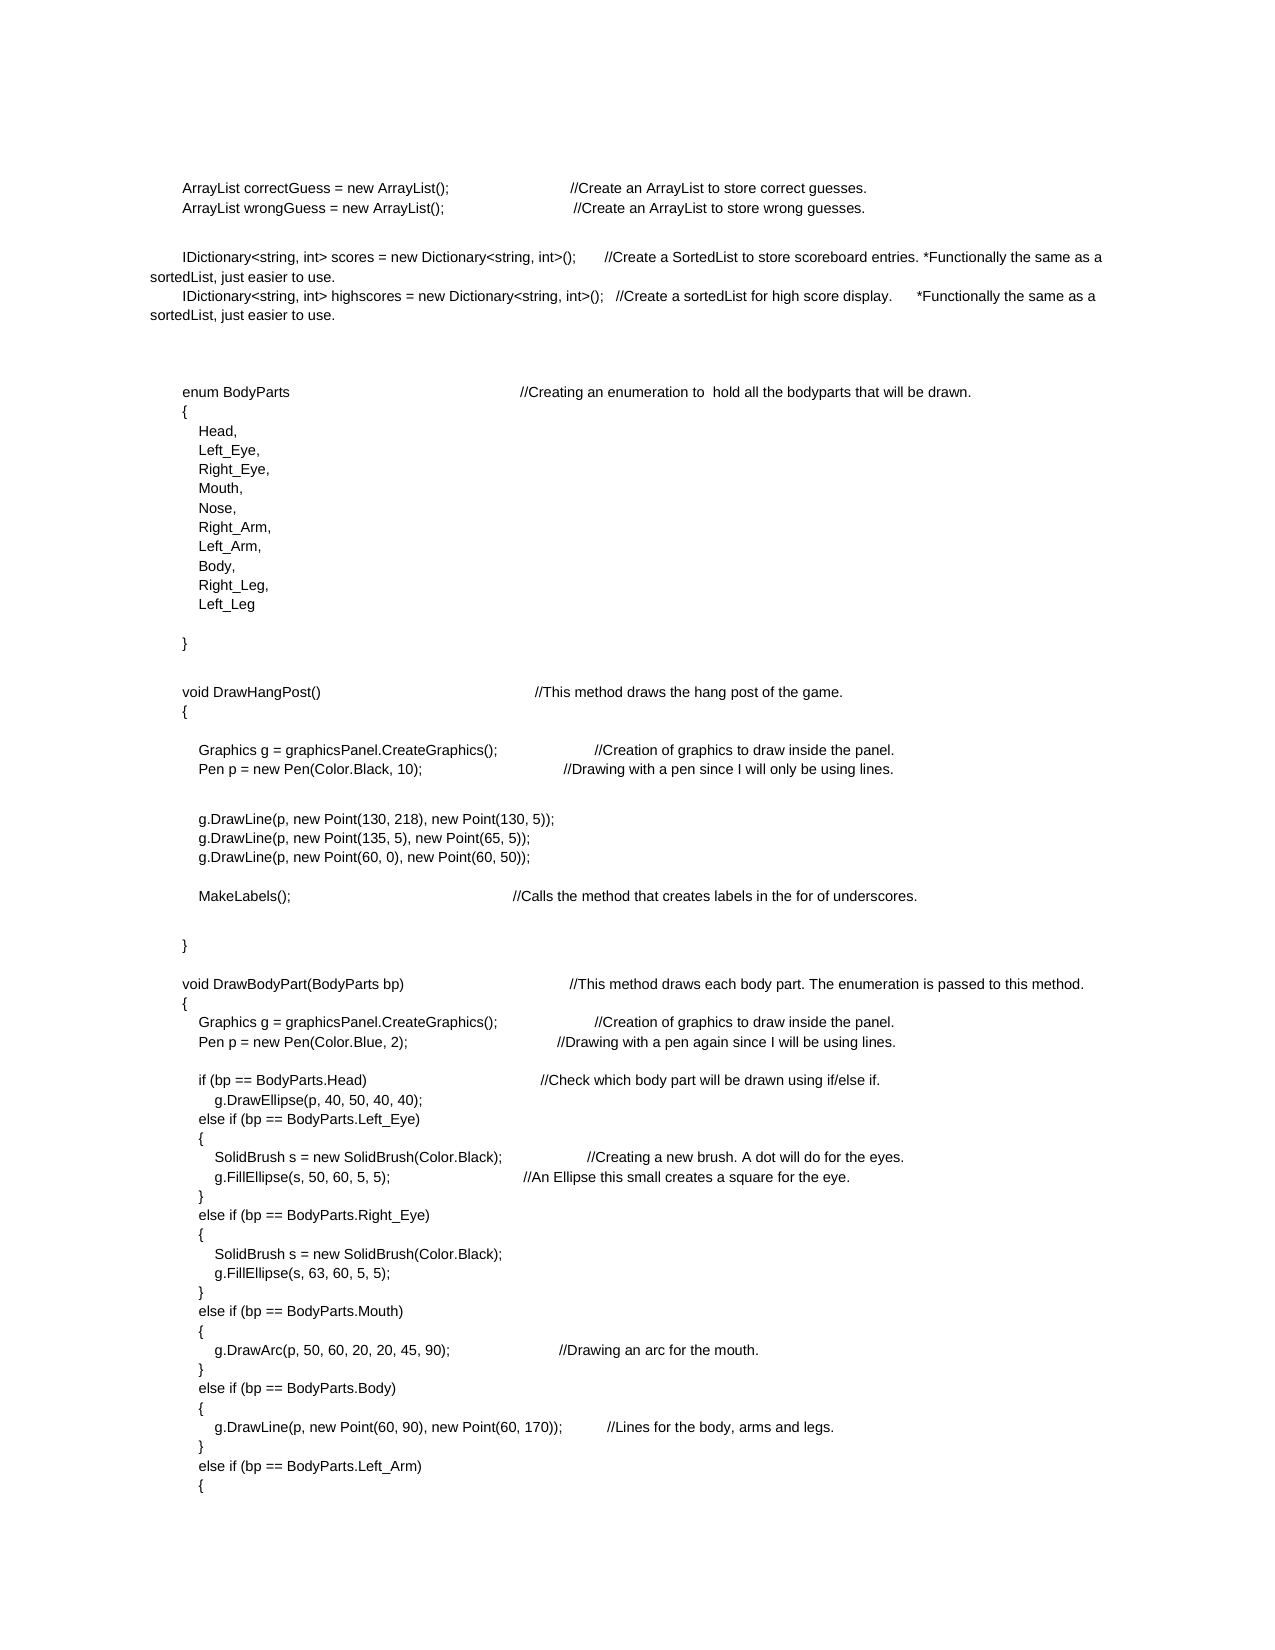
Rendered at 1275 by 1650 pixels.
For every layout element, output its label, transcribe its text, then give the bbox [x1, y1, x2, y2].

text Left_Leg [150, 596, 1125, 613]
text } [150, 1361, 1125, 1378]
text g.DrawLine(p, new Point(135, 5), new Point(65, 5)); [150, 830, 1125, 846]
text } [150, 1284, 1125, 1301]
text Graphics g = graphicsPanel.CreateGraphics(); //Creation of graphics to draw inside the panel. [150, 742, 1125, 758]
text } [150, 1438, 1125, 1455]
text else if (bp == BodyParts.Right_Eye) [150, 1207, 1125, 1223]
text SolidBrush s = new SolidBrush(Color.Black); //Creating a new brush. A dot will do for the eyes. [150, 1149, 1125, 1166]
text ArrayList correctGuess = new ArrayList(); //Create an ArrayList to store correct guesses. [150, 180, 1125, 197]
text else if (bp == BodyParts.Left_Arm) [150, 1457, 1125, 1474]
text Left_Eye, [150, 442, 1125, 458]
text void DrawHangPost() //This method draws the hang post of the game. [150, 684, 1125, 701]
text Right_Eye, [150, 461, 1125, 478]
text { [150, 703, 1125, 720]
text else if (bp == BodyParts.Body) [150, 1380, 1125, 1397]
text else if (bp == BodyParts.Left_Eye) [150, 1110, 1125, 1127]
text Pen p = new Pen(Color.Blue, 2); //Drawing with a pen again since I will be using lines. [150, 1033, 1125, 1050]
text g.DrawLine(p, new Point(60, 90), new Point(60, 170)); //Lines for the body, arms and legs. [150, 1419, 1125, 1436]
text Left_Arm, [150, 538, 1125, 555]
text IDictionary<string, int> highscores = new Dictionary<string, int>(); //Create a sortedList for high score display. *Functionally the same as a sortedList, just easier to use. [150, 287, 1125, 323]
text enum BodyParts //Creating an enumeration to hold all the bodyparts that will be drawn. [150, 384, 1125, 401]
text } [150, 937, 1125, 954]
text SolidBrush s = new SolidBrush(Color.Black); [150, 1245, 1125, 1262]
text { [150, 403, 1125, 420]
text else if (bp == BodyParts.Mouth) [150, 1303, 1125, 1320]
text } [150, 1187, 1125, 1204]
text { [150, 1477, 1125, 1493]
text g.FillEllipse(s, 63, 60, 5, 5); [150, 1264, 1125, 1281]
text g.FillEllipse(s, 50, 60, 5, 5); //An Ellipse this small creates a square for the eye. [150, 1168, 1125, 1185]
text MakeLabels(); //Calls the method that creates labels in the for of underscores. [150, 887, 1125, 904]
text if (bp == BodyParts.Head) //Check which body part will be drawn using if/else if. [150, 1072, 1125, 1089]
text ArrayList wrongGuess = new ArrayList(); //Create an ArrayList to store wrong guesses. [150, 199, 1125, 216]
text { [150, 1399, 1125, 1416]
text IDictionary<string, int> scores = new Dictionary<string, int>(); //Create a SortedList to store scoreboard entries. *Functionally the same as a sortedList, just easier to use. [150, 249, 1125, 285]
text void DrawBodyPart(BodyParts bp) //This method draws each body part. The enumeration is passed to this method. [150, 976, 1125, 992]
text { [150, 995, 1125, 1012]
text { [150, 1322, 1125, 1339]
text Right_Arm, [150, 519, 1125, 536]
text Right_Leg, [150, 577, 1125, 593]
text Pen p = new Pen(Color.Black, 10); //Drawing with a pen since I will only be using lines. [150, 761, 1125, 778]
text g.DrawArc(p, 50, 60, 20, 20, 45, 90); //Drawing an arc for the mouth. [150, 1342, 1125, 1358]
text Head, [150, 422, 1125, 439]
text g.DrawLine(p, new Point(130, 218), new Point(130, 5)); [150, 810, 1125, 827]
text g.DrawEllipse(p, 40, 50, 40, 40); [150, 1091, 1125, 1108]
text { [150, 1226, 1125, 1243]
text g.DrawLine(p, new Point(60, 0), new Point(60, 50)); [150, 849, 1125, 866]
text { [150, 1130, 1125, 1146]
text } [150, 634, 1125, 651]
text Nose, [150, 499, 1125, 516]
text Body, [150, 557, 1125, 574]
text Graphics g = graphicsPanel.CreateGraphics(); //Creation of graphics to draw inside the panel. [150, 1014, 1125, 1031]
text Mouth, [150, 480, 1125, 497]
